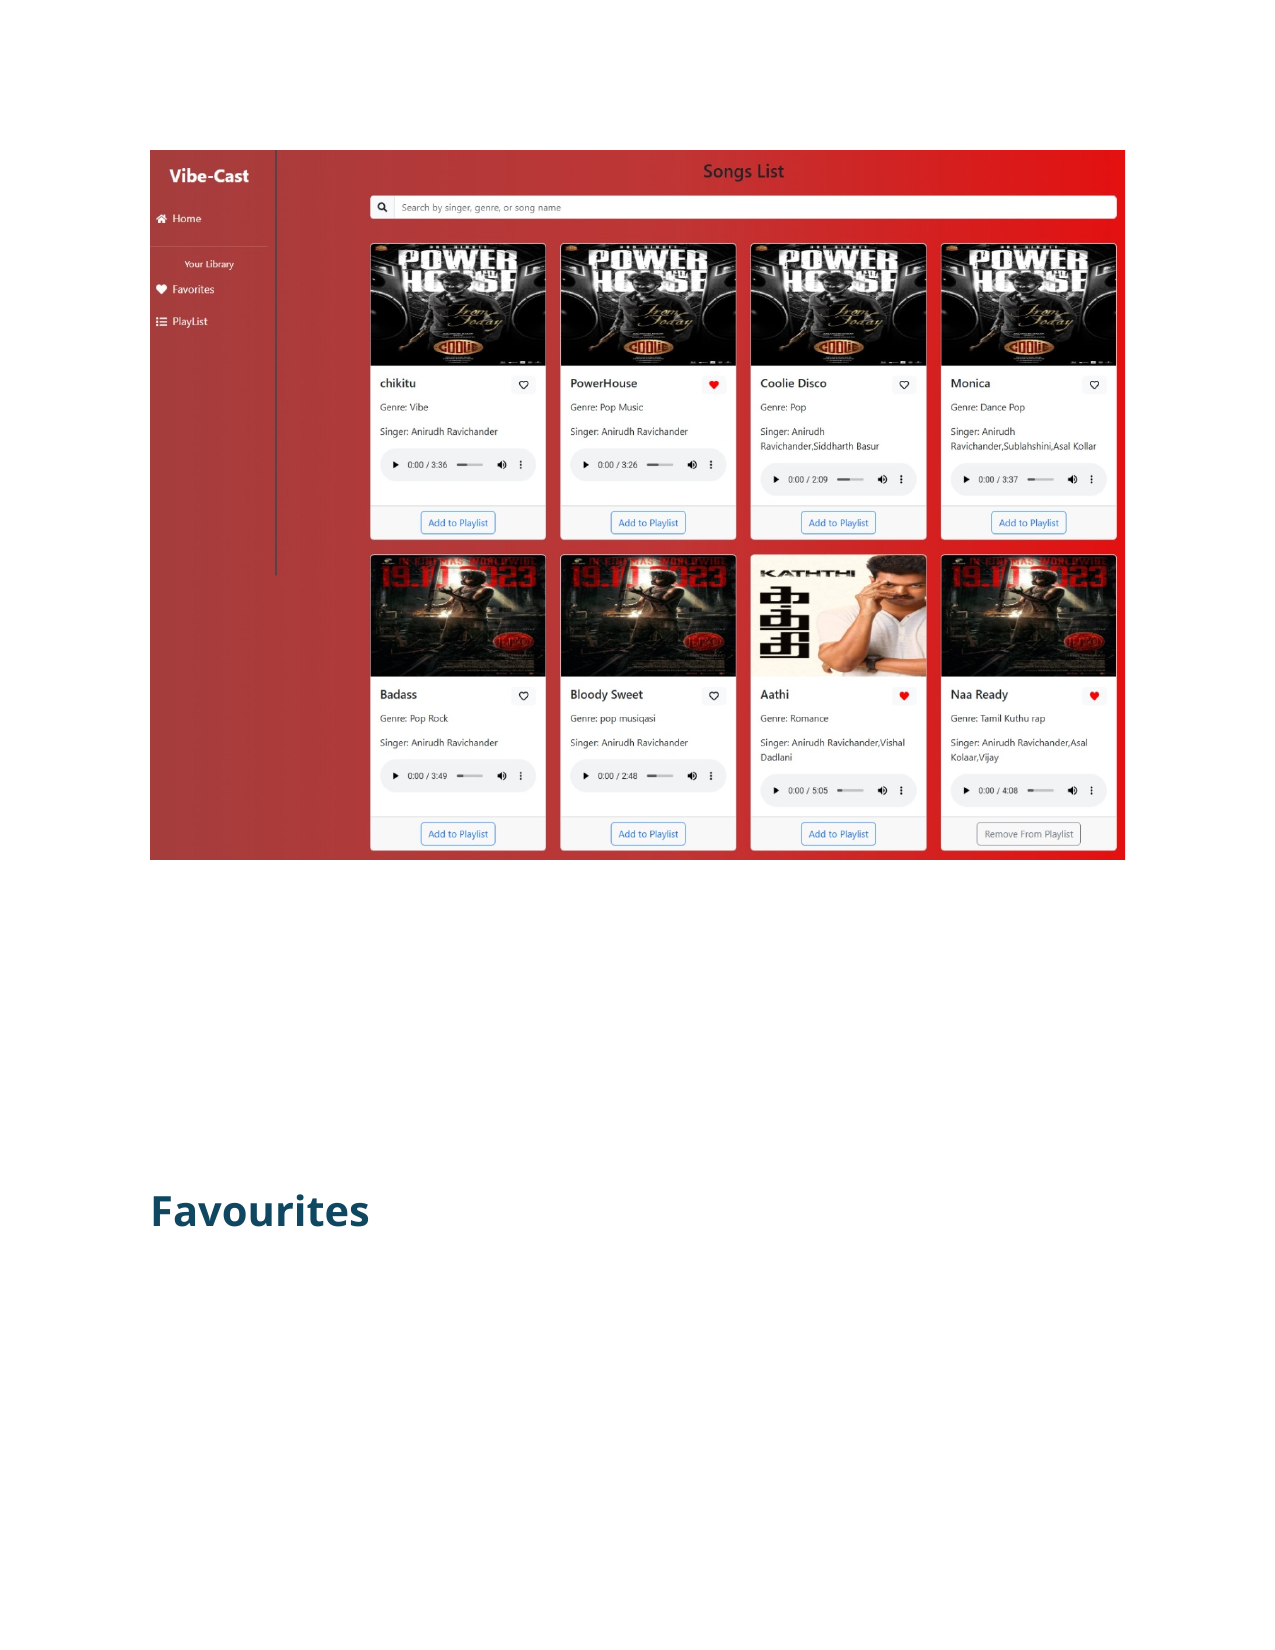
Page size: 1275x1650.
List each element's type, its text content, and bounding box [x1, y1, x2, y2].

subtitle Favourites [150, 1182, 1125, 1238]
picture [150, 150, 1125, 860]
